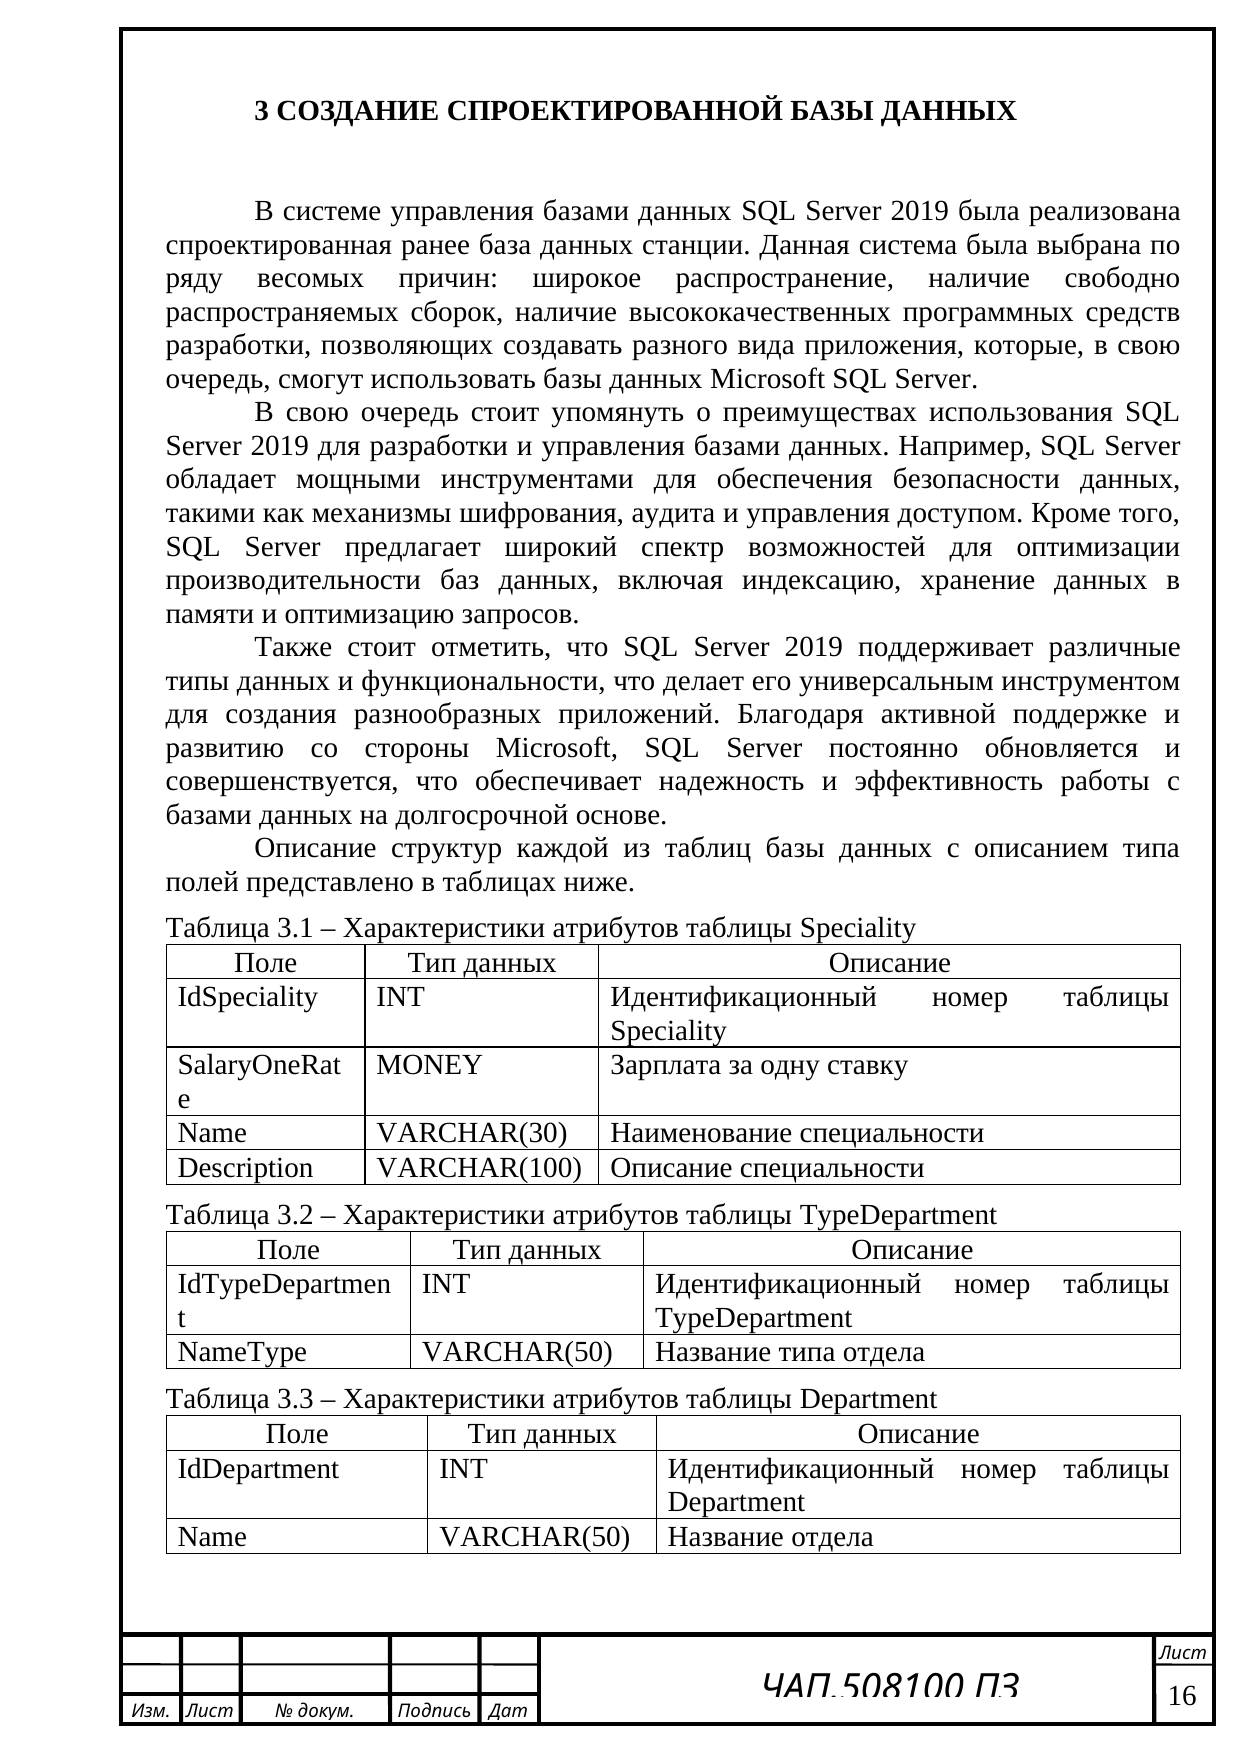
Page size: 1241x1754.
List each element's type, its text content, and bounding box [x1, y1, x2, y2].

table_cell VARCHAR(50) [411, 1335, 643, 1368]
table_header Поле [167, 1416, 427, 1450]
table_cell INT [366, 979, 598, 1046]
table_cell VARCHAR(50) [428, 1519, 656, 1552]
table_cell Name [167, 1116, 364, 1149]
text Таблица 3.3 – Характеристики атрибутов таблицы Department [165, 1382, 1181, 1415]
table_cell Name [167, 1519, 427, 1552]
table_cell Название типа отдела [644, 1335, 1180, 1368]
text Таблица 3.2 – Характеристики атрибутов таблицы TypeDepartment [165, 1197, 1181, 1231]
table_cell MONEY [366, 1048, 598, 1114]
table_cell INT [411, 1266, 643, 1333]
text В свою очередь стоит упомянуть о преимуществах использования SQL Server 2019 для разработки и управления базами данных. Например, SQL Server обладает мощными инструментами для обеспечения безопасности данных, такими как механизмы шифрования, аудита и управления доступом. Кроме того, SQL Server предлагает широкий спектр возможностей для оптимизации производительности баз данных, включая индексацию, хранение данных в памяти и оптимизацию запросов. [165, 394, 1181, 629]
table_cell Description [167, 1150, 364, 1184]
subtitle 3 СОЗДАНИЕ СПРОЕКТИРОВАННОЙ БАЗЫ ДАННЫХ [165, 93, 1181, 126]
table_cell Идентификационный номер таблицы Speciality [599, 979, 1180, 1046]
table_header Описание [644, 1232, 1180, 1265]
table_cell Идентификационный номер таблицы Department [657, 1451, 1180, 1518]
text Также стоит отметить, что SQL Server 2019 поддерживает различные типы данных и функциональности, что делает его универсальным инструментом для создания разнообразных приложений. Благодаря активной поддержке и развитию со стороны Microsoft, SQL Server постоянно обновляется и совершенствуется, что обеспечивает надежность и эффективность работы с базами данных на долгосрочной основе. [165, 629, 1181, 831]
table_cell VARCHAR(30) [366, 1116, 598, 1149]
table_header Описание [657, 1416, 1180, 1450]
table_header Тип данных [411, 1232, 643, 1265]
text Описание структур каждой из таблиц базы данных с описанием типа полей представлено в таблицах ниже. [165, 831, 1181, 898]
table_cell IdDepartment [167, 1451, 427, 1518]
table_header Тип данных [366, 945, 598, 978]
table_cell Идентификационный номер таблицы TypeDepartment [644, 1266, 1180, 1333]
table_header Поле [167, 945, 364, 978]
table_header Поле [167, 1232, 410, 1265]
table_cell SalaryOneRate [167, 1048, 364, 1114]
table_cell Наименование специальности [599, 1116, 1180, 1149]
table_cell Описание специальности [599, 1150, 1180, 1184]
table_cell Зарплата за одну ставку [599, 1048, 1180, 1114]
text В системе управления базами данных SQL Server 2019 была реализована спроектированная ранее база данных станции. Данная система была выбрана по ряду весомых причин: широкое распространение, наличие свободно распространяемых сборок, наличие высококачественных программных средств разработки, позволяющих создавать разного вида приложения, которые, в свою очередь, смогут использовать базы данных Microsoft SQL Server. [165, 193, 1181, 394]
text Таблица 3.1 – Характеристики атрибутов таблицы Speciality [165, 910, 1181, 944]
table_cell IdSpeciality [167, 979, 364, 1046]
table_cell NameType [167, 1335, 410, 1368]
table_cell INT [428, 1451, 656, 1518]
table_cell IdTypeDepartment [167, 1266, 410, 1333]
table_cell VARCHAR(100) [366, 1150, 598, 1184]
table_header Тип данных [428, 1416, 656, 1450]
table_header Описание [599, 945, 1180, 978]
table_cell Название отдела [657, 1519, 1180, 1552]
